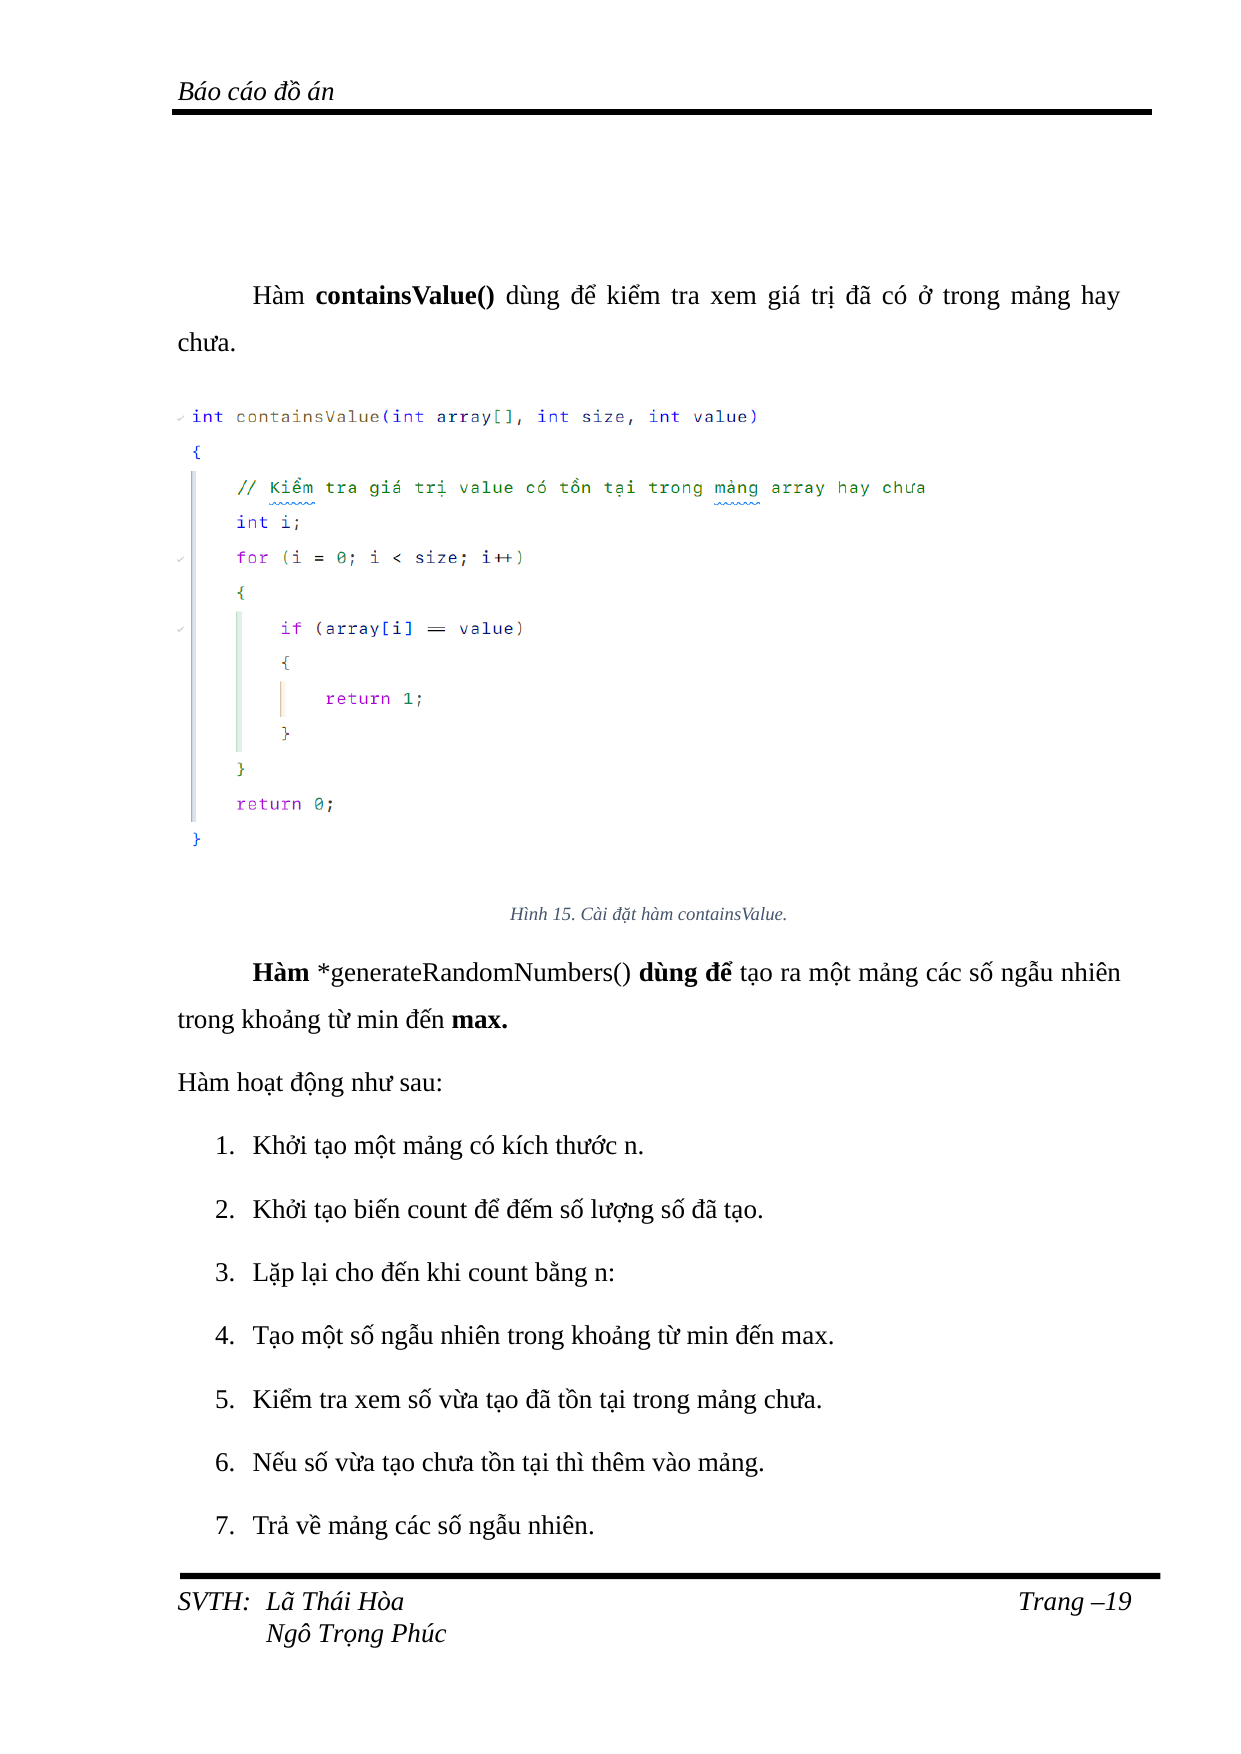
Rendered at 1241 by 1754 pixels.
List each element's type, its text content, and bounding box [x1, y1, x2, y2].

list Tạo một số ngẫu nhiên trong khoảng từ min đến max. [215, 1319, 1122, 1351]
list Kiểm tra xem số vừa tạo đã tồn tại trong mảng chưa. [215, 1383, 1122, 1414]
list Trả về mảng các số ngẫu nhiên. [215, 1509, 1122, 1541]
text Hàm containsValue() dùng để kiểm tra xem giá trị đã có ở trong mảng hay chưa. [177, 279, 1122, 357]
text Hàm *generateRandomNumbers() dùng để tạo ra một mảng các số ngẫu nhiên trong khoảng từ min đến max. [177, 956, 1122, 1034]
list Khởi tạo biến count để đếm số lượng số đã tạo. [215, 1193, 1122, 1224]
list Khởi tạo một mảng có kích thước n. [215, 1129, 1122, 1161]
text Hàm hoạt động như sau: [177, 1066, 1122, 1097]
list Nếu số vừa tạo chưa tồn tại thì thêm vào mảng. [215, 1446, 1122, 1477]
picture [177, 389, 1123, 871]
list Lặp lại cho đến khi count bằng n: [215, 1256, 1122, 1287]
